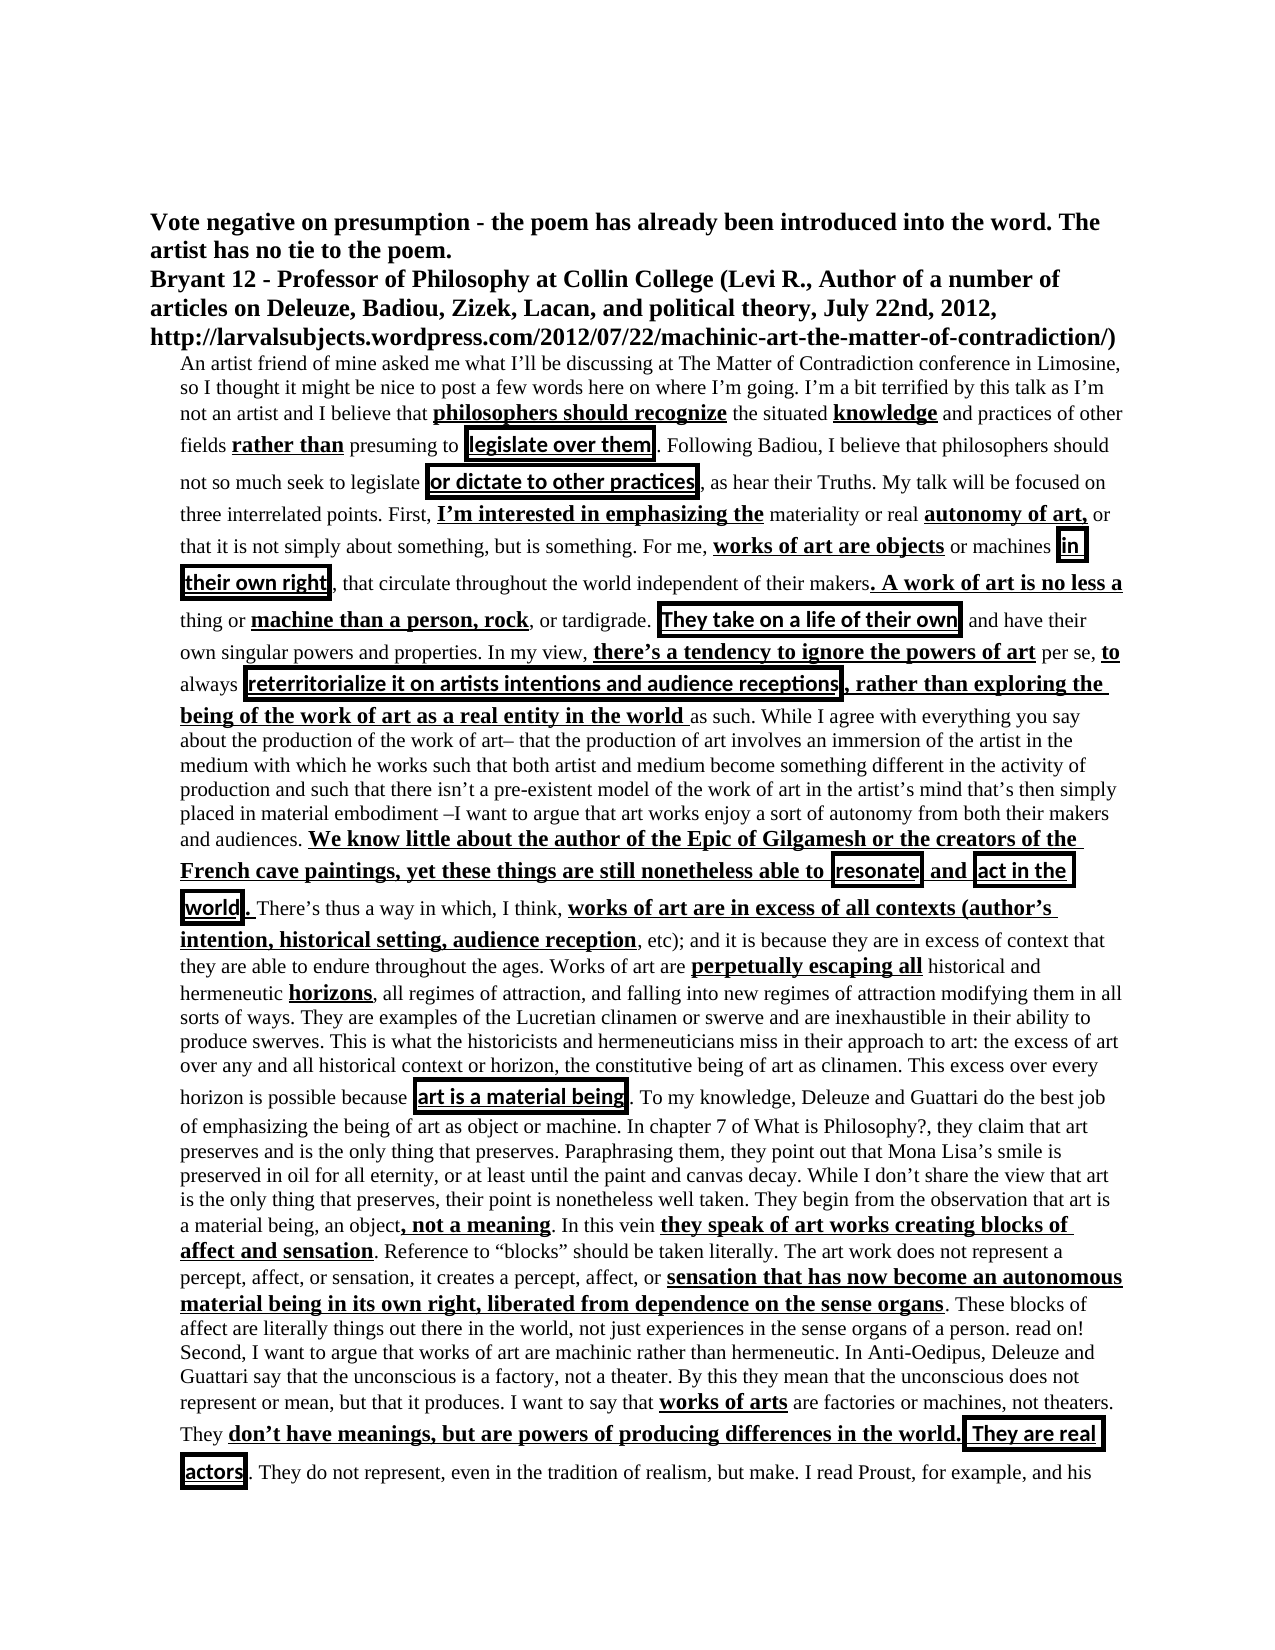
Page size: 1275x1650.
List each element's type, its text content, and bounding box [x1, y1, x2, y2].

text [180, 351, 1125, 1489]
text Vote negative on presumption - the poem has already been introduced into the word. The artist has no tie to the poem. [452, 207, 1125, 264]
text Bryant 12 - Professor of Philosophy at Collin College (Levi R., Author of a number of articles on Deleuze, Badiou, Zizek, Lacan, and political theory, July 22nd, 2012, http://larvalsubjects.wordpress.com/2012/07/22/machinic-art-the-matter-of-contradiction/) [150, 264, 1125, 351]
